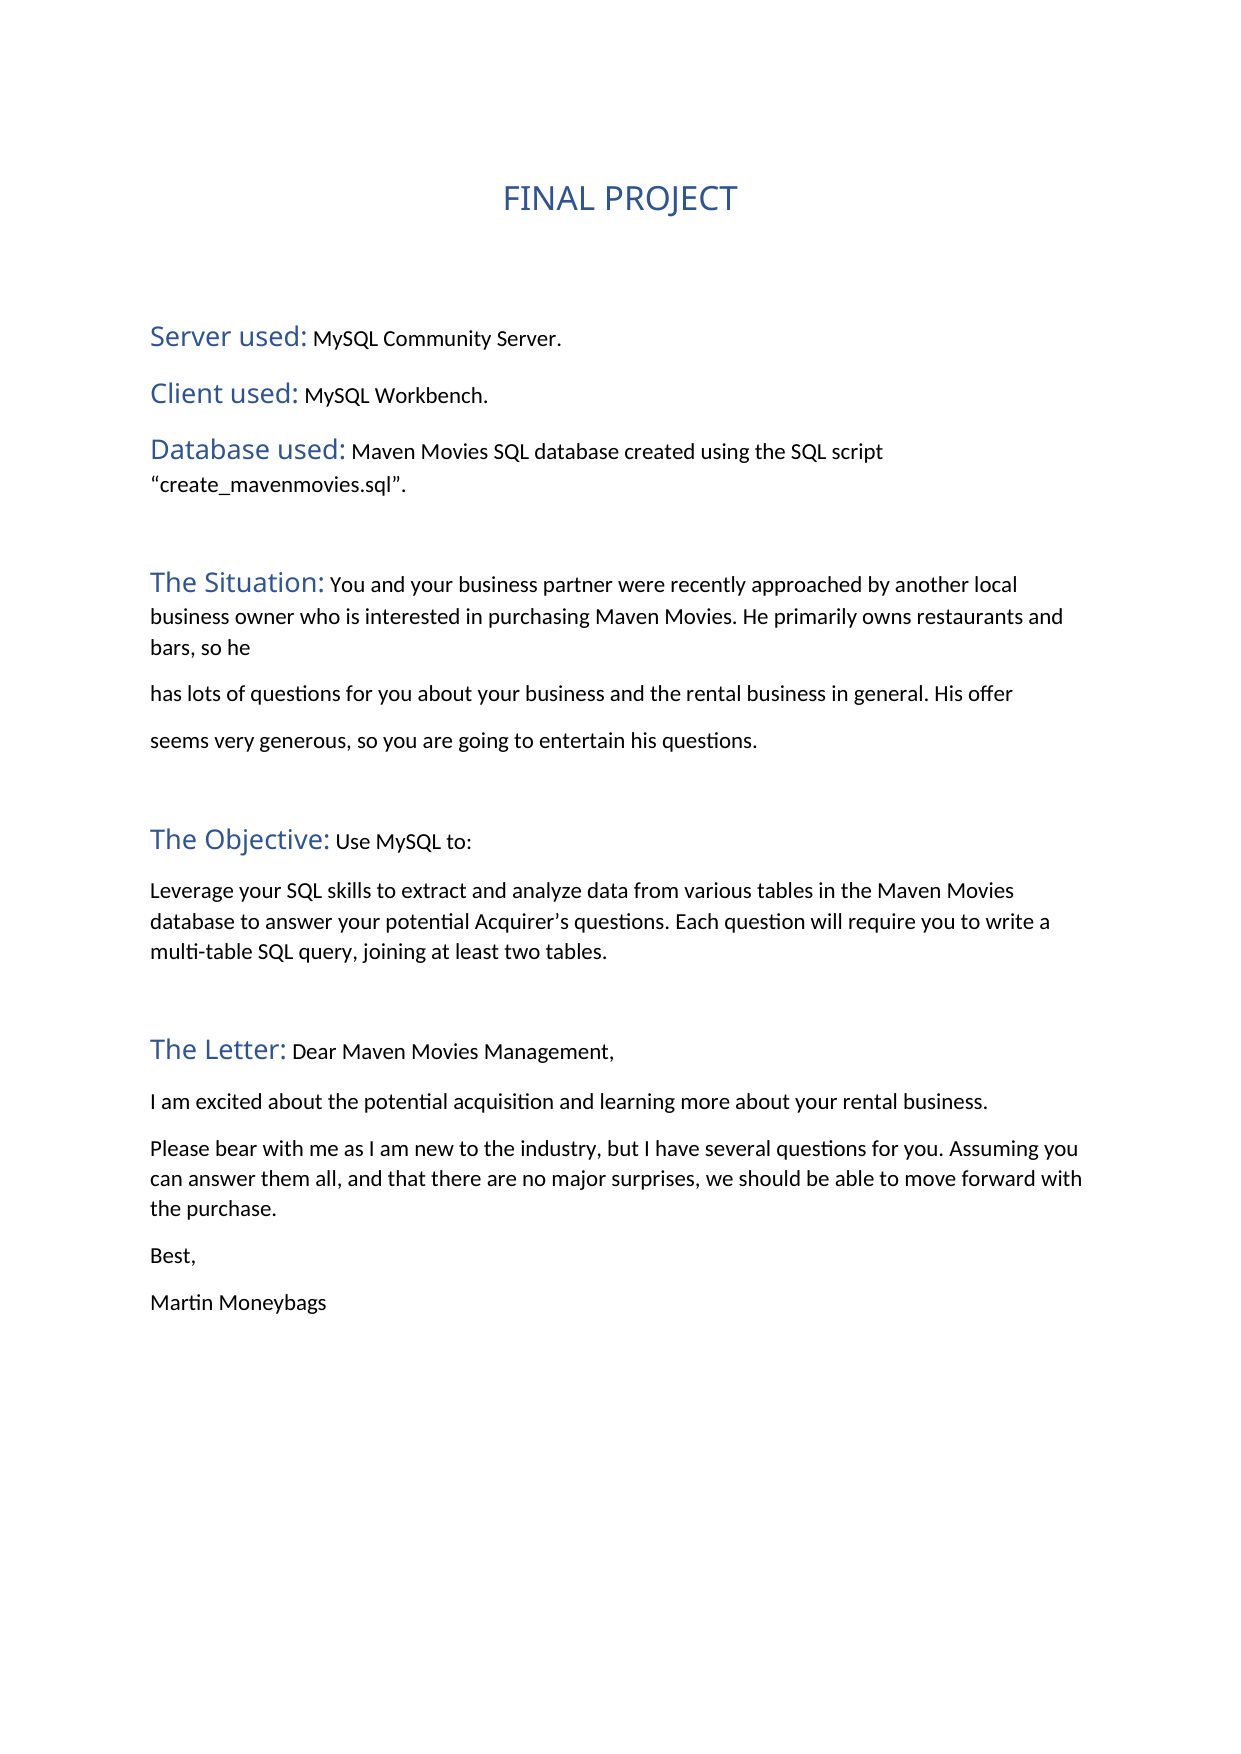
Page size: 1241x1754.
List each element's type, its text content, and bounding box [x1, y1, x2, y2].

subtitle FINAL PROJECT [150, 175, 1090, 220]
text Leverage your SQL skills to extract and analyze data from various tables in the Maven Movies database to answer your potential Acquirer’s questions. Each question will require you to write a multi-table SQL query, joining at least two tables. [150, 877, 1090, 965]
text I am excited about the potential acquisition and learning more about your rental business. [150, 1087, 1090, 1115]
text The Situation: You and your business partner were recently approached by another local business owner who is interested in purchasing Maven Movies. He primarily owns restaurants and bars, so he [150, 563, 1090, 661]
text Best, [150, 1241, 1090, 1269]
text Database used: Maven Movies SQL database created using the SQL script “create_mavenmovies.sql”. [150, 431, 1090, 498]
text Server used: MySQL Community Server. [150, 318, 1090, 354]
text The Letter: Dear Maven Movies Management, [150, 1031, 1090, 1068]
text seems very generous, so you are going to entertain his questions. [150, 726, 1090, 754]
text Client used: MySQL Workbench. [150, 374, 1090, 411]
text Martin Moneybags [150, 1288, 1090, 1316]
text The Objective: Use MySQL to: [150, 820, 1090, 857]
text Please bear with me as I am new to the industry, but I have several questions for you. Assuming you can answer them all, and that there are no major surprises, we should be able to move forward with the purchase. [150, 1134, 1090, 1223]
text has lots of questions for you about your business and the rental business in general. His offer [150, 679, 1090, 708]
